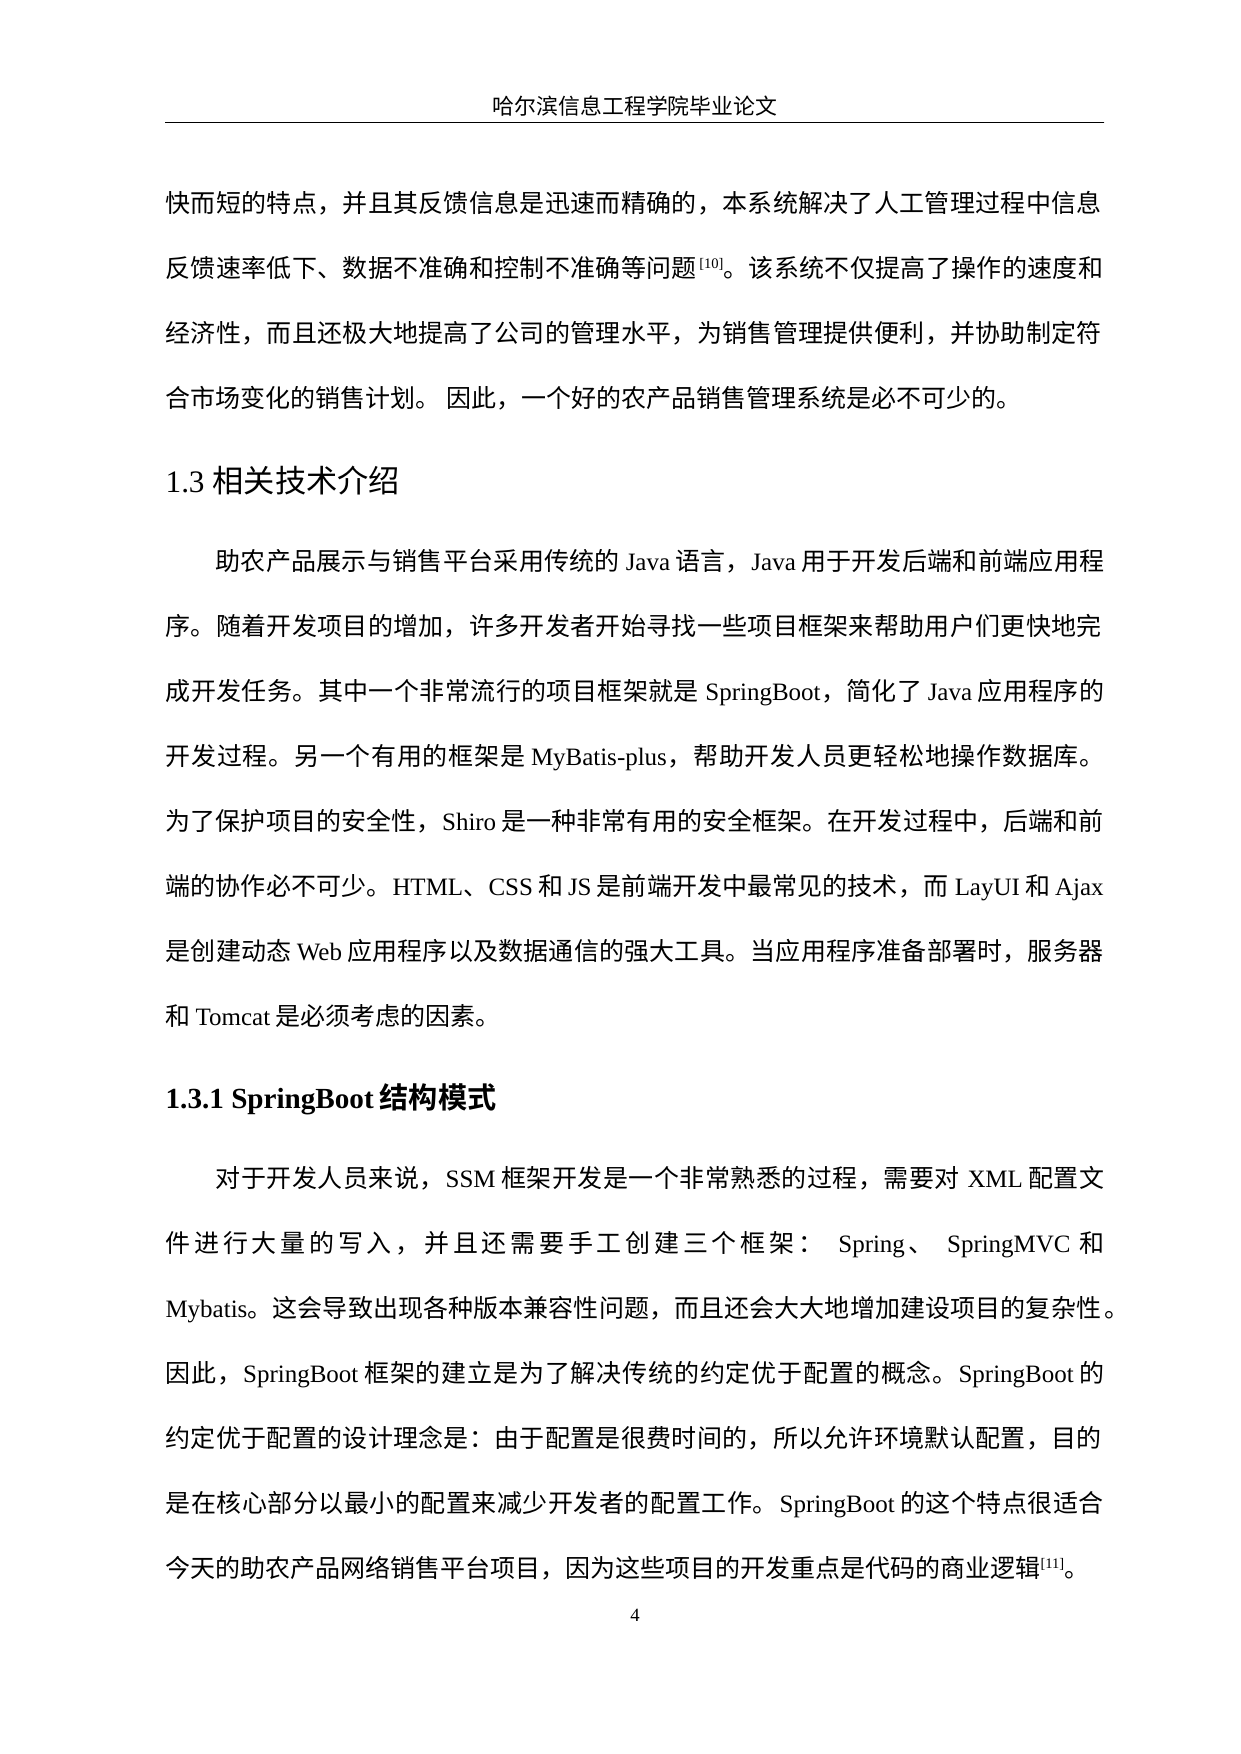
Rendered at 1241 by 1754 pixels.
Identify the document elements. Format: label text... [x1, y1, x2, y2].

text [165, 169, 1104, 429]
subtitle 1.3.1 SpringBoot结构模式 [165, 1063, 1104, 1128]
text 1.3 相关技术介绍 [165, 446, 1104, 511]
text 助农产品展示与销售平台采用传统的Java语言，Java用于开发后端和前端应用程序。随着开发项目的增加，许多开发者开始寻找一些项目框架来帮助用户们更快地完成开发任务。其中一个非常流行的项目框架就是SpringBoot，简化了Java应用程序的开发过程。另一个有用的框架是MyBatis-plus，帮助开发人员更轻松地操作数据库。为了保护项目的安全性，Shiro是一种非常有用的安全框架。在开发过程中，后端和前端的协作必不可少。HTML、CSS和JS是前端开发中最常见的技术，而LayUI和Ajax是创建动态Web应用程序以及数据通信的强大工具。当应用程序准备部署时，服务器和Tomcat是必须考虑的因素。 [165, 527, 1104, 1047]
text 对于开发人员来说，SSM框架开发是一个非常熟悉的过程，需要对 XML配置文件进行大量的写入，并且还需要手工创建三个框架： Spring、 SpringMVC和 Mybatis。这会导致出现各种版本兼容性问题，而且还会大大地增加建设项目的复杂性。因此，SpringBoot框架的建立是为了解决传统的约定优于配置的概念。SpringBoot的约定优于配置的设计理念是：由于配置是很费时间的，所以允许环境默认配置，目的是在核心部分以最小的配置来减少开发者的配置工作。SpringBoot的这个特点很适合今天的助农产品网络销售平台项目，因为这些项目的开发重点是代码的商业逻辑[11]。 [165, 1144, 1104, 1599]
